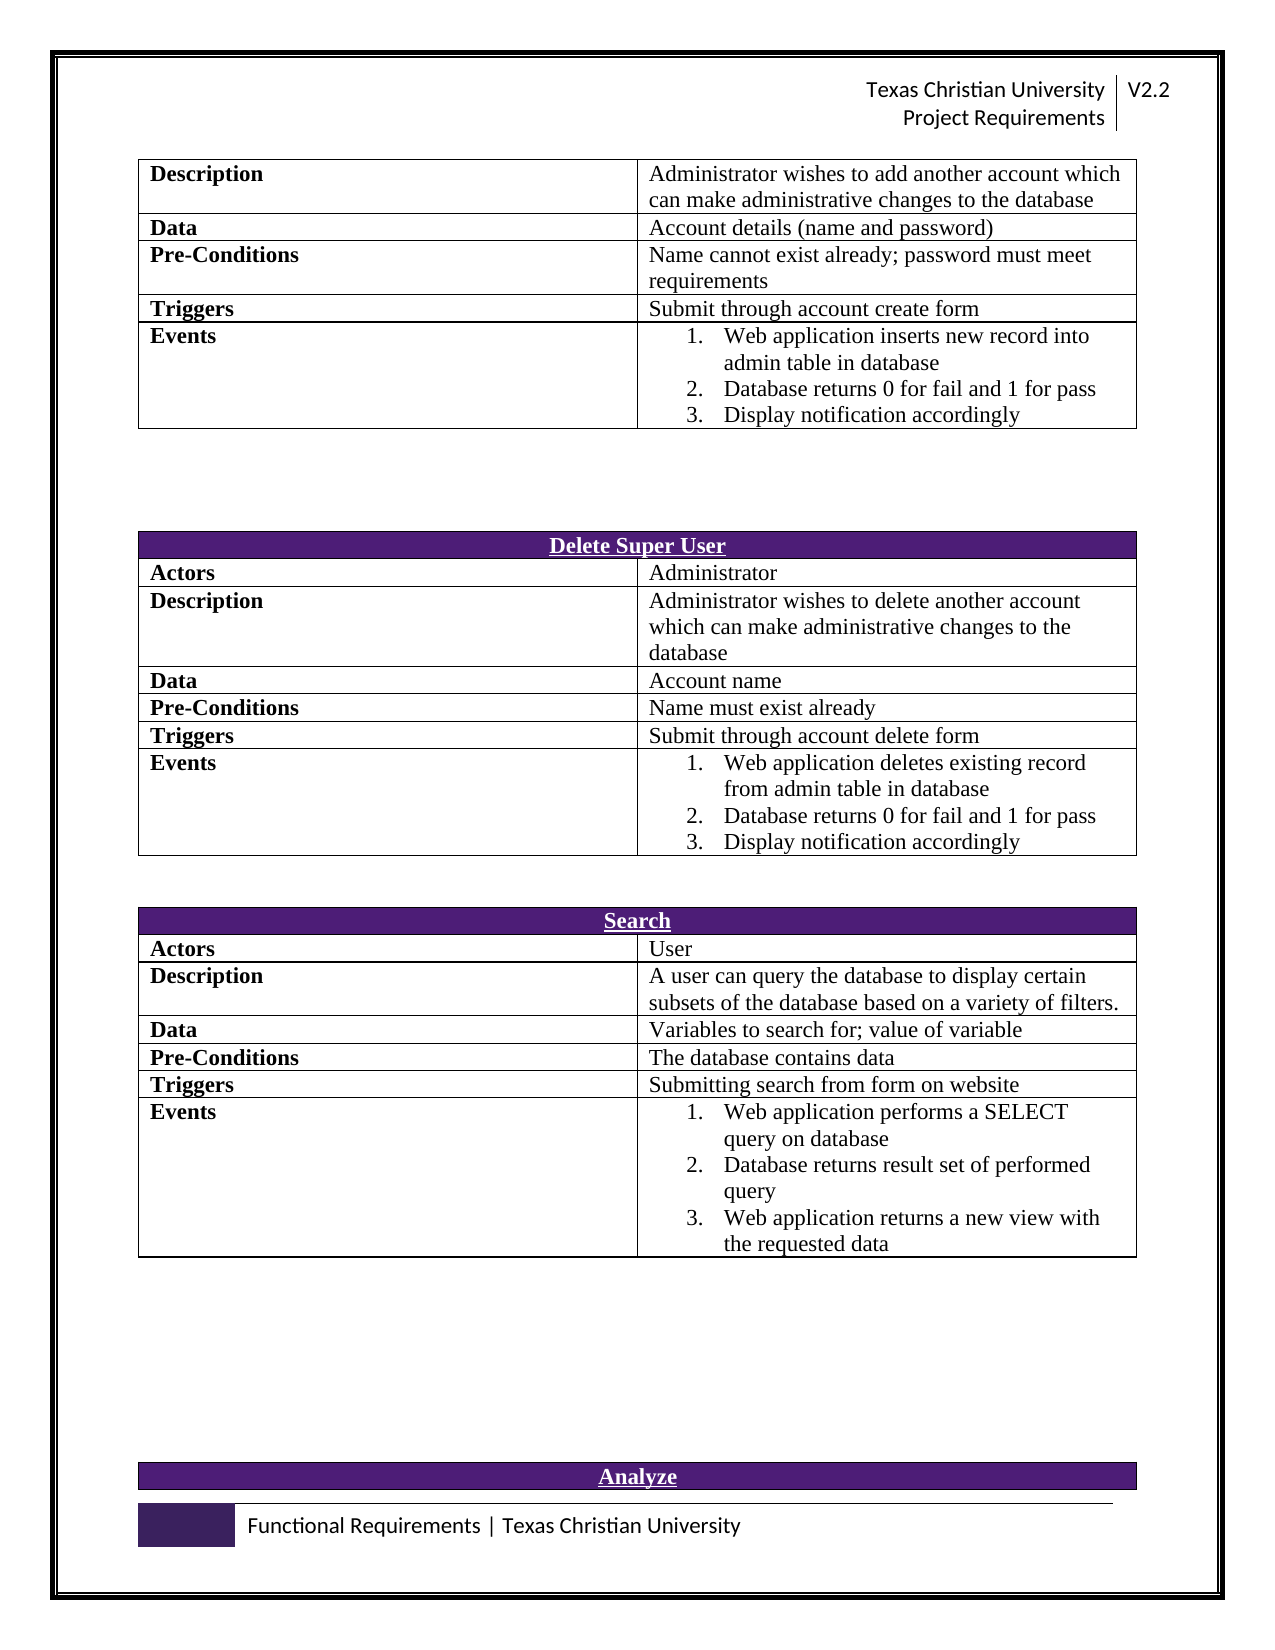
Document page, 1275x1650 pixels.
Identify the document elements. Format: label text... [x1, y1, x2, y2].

table_cell Pre-Conditions [139, 1044, 637, 1070]
table_cell Triggers [139, 1071, 637, 1097]
table_cell Name cannot exist already; password must meet requirements [638, 241, 1136, 294]
table_cell Administrator wishes to add another account which can make administrative changes to the database [638, 160, 1136, 213]
table_header Search [139, 908, 1136, 934]
table_cell User [638, 935, 1136, 961]
table_cell Events [139, 323, 637, 428]
table_cell Data [139, 1016, 637, 1042]
table_cell Actors [139, 559, 637, 586]
table_cell Web application inserts new record into admin table in database Database returns 0 for fail and 1 for pass Display notification accordingly [638, 323, 1136, 428]
table_cell Name must exist already [638, 694, 1136, 721]
table_cell Description [139, 587, 637, 666]
table_cell Web application performs a SELECT query on database Database returns result set of performed query Web application returns a new view with the requested data [638, 1098, 1136, 1256]
table_cell Events [139, 1098, 637, 1256]
table_cell Account details (name and password) [638, 214, 1136, 240]
table_cell Pre-Conditions [139, 241, 637, 294]
table_cell Events [139, 749, 637, 854]
table_cell Administrator wishes to delete another account which can make administrative changes to the database [638, 587, 1136, 666]
table_cell Data [139, 667, 637, 693]
table_cell Data [139, 214, 637, 240]
table_cell Administrator [638, 559, 1136, 586]
table_cell The database contains data [638, 1044, 1136, 1070]
table_cell Description [139, 963, 637, 1015]
table_cell Pre-Conditions [139, 694, 637, 721]
table_cell Actors [139, 935, 637, 961]
table_cell Submit through account create form [638, 295, 1136, 321]
table_cell Variables to search for; value of variable [638, 1016, 1136, 1042]
table_cell A user can query the database to display certain subsets of the database based on a variety of filters. [638, 963, 1136, 1015]
table_cell Description [139, 160, 637, 213]
table_cell Web application deletes existing record from admin table in database Database returns 0 for fail and 1 for pass Display notification accordingly [638, 749, 1136, 854]
table_cell Submitting search from form on website [638, 1071, 1136, 1097]
table_header Analyze [139, 1463, 1136, 1489]
table_cell Triggers [139, 722, 637, 748]
table_cell Account name [638, 667, 1136, 693]
table_header Delete Super User [139, 532, 1136, 558]
table_cell Triggers [139, 295, 637, 321]
table_cell Submit through account delete form [638, 722, 1136, 748]
